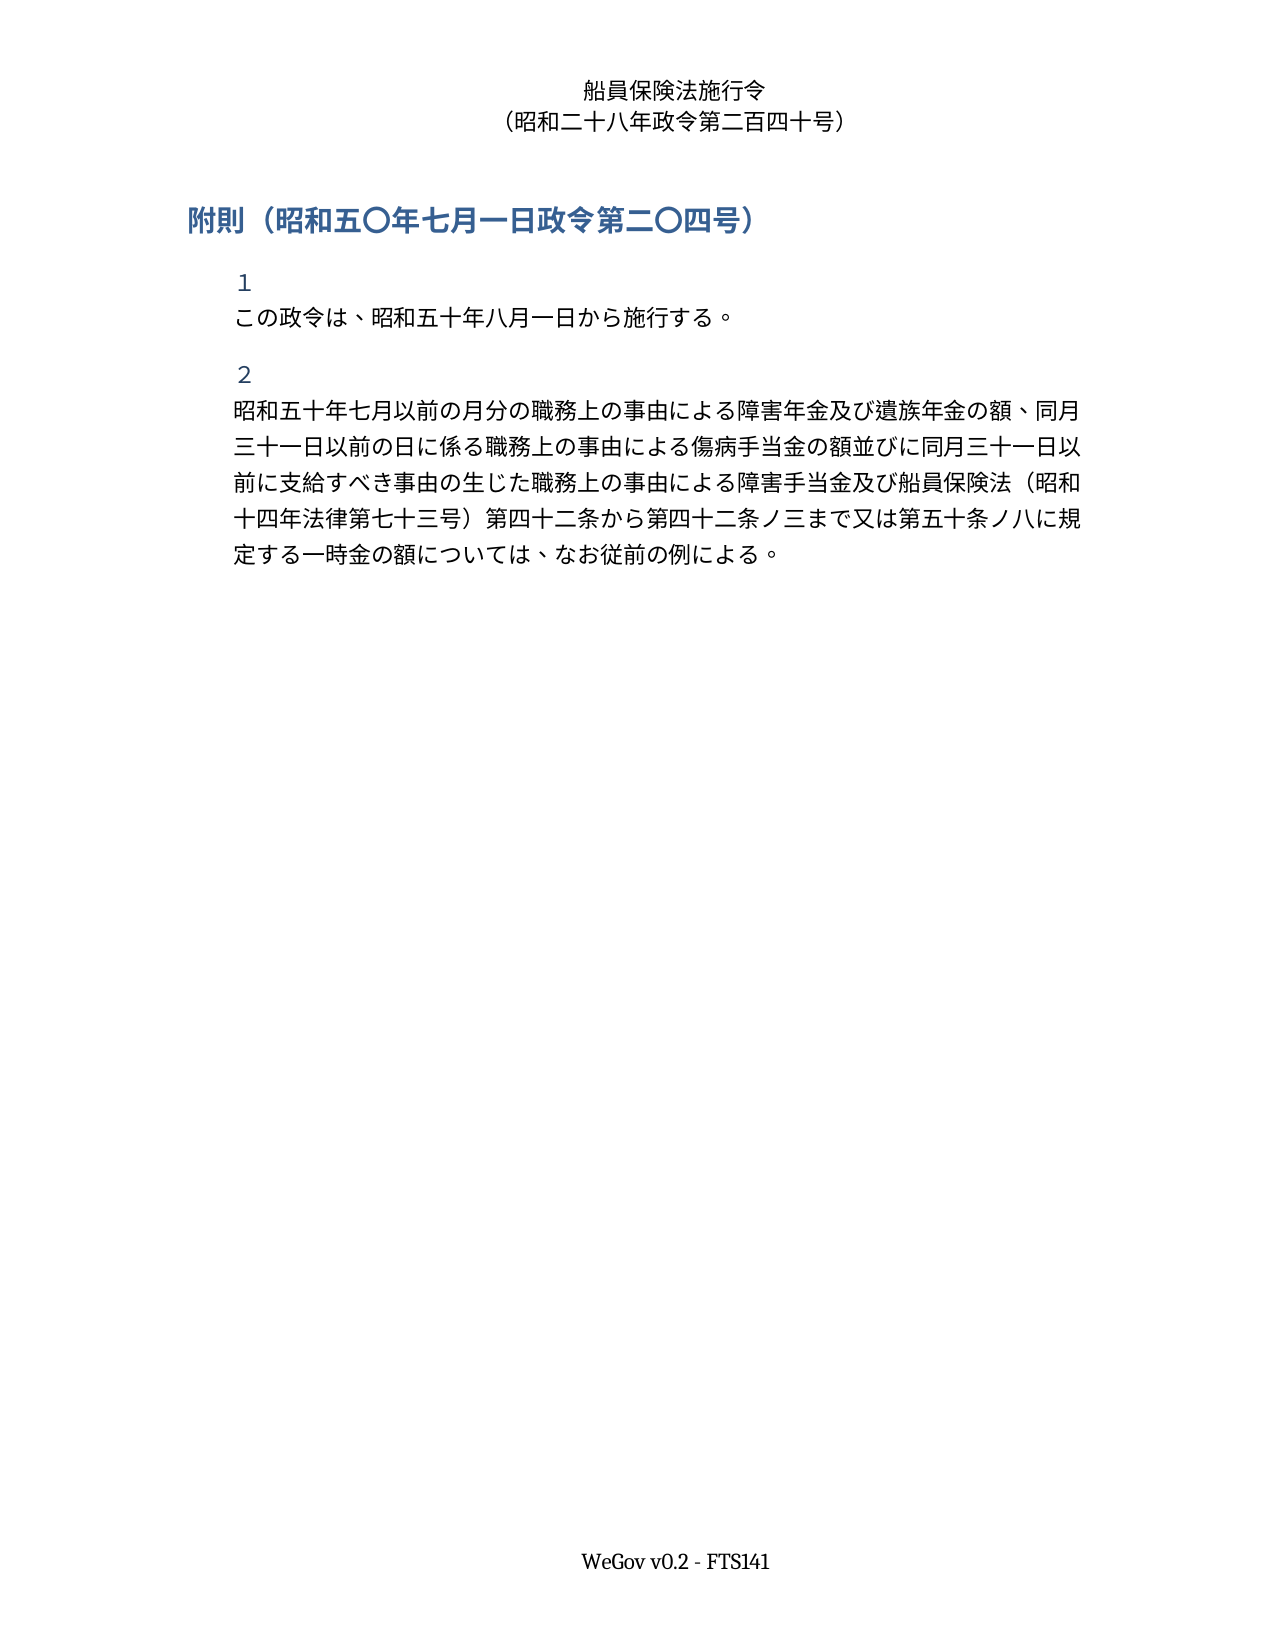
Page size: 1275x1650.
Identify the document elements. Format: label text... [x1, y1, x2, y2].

subtitle 附則（昭和五〇年七月一日政令第二〇四号） [187, 200, 1087, 240]
text 昭和五十年七月以前の月分の職務上の事由による障害年金及び遺族年金の額、同月三十一日以前の日に係る職務上の事由による傷病手当金の額並びに同月三十一日以前に支給すべき事由の生じた職務上の事由による障害手当金及び船員保険法（昭和十四年法律第七十三号）第四十二条から第四十二条ノ三まで又は第五十条ノ八に規定する一時金の額については、なお従前の例による。 [233, 395, 1087, 570]
text この政令は、昭和五十年八月一日から施行する。 [233, 302, 1087, 334]
subtitle ２ [233, 359, 1087, 390]
subtitle １ [233, 266, 1087, 298]
